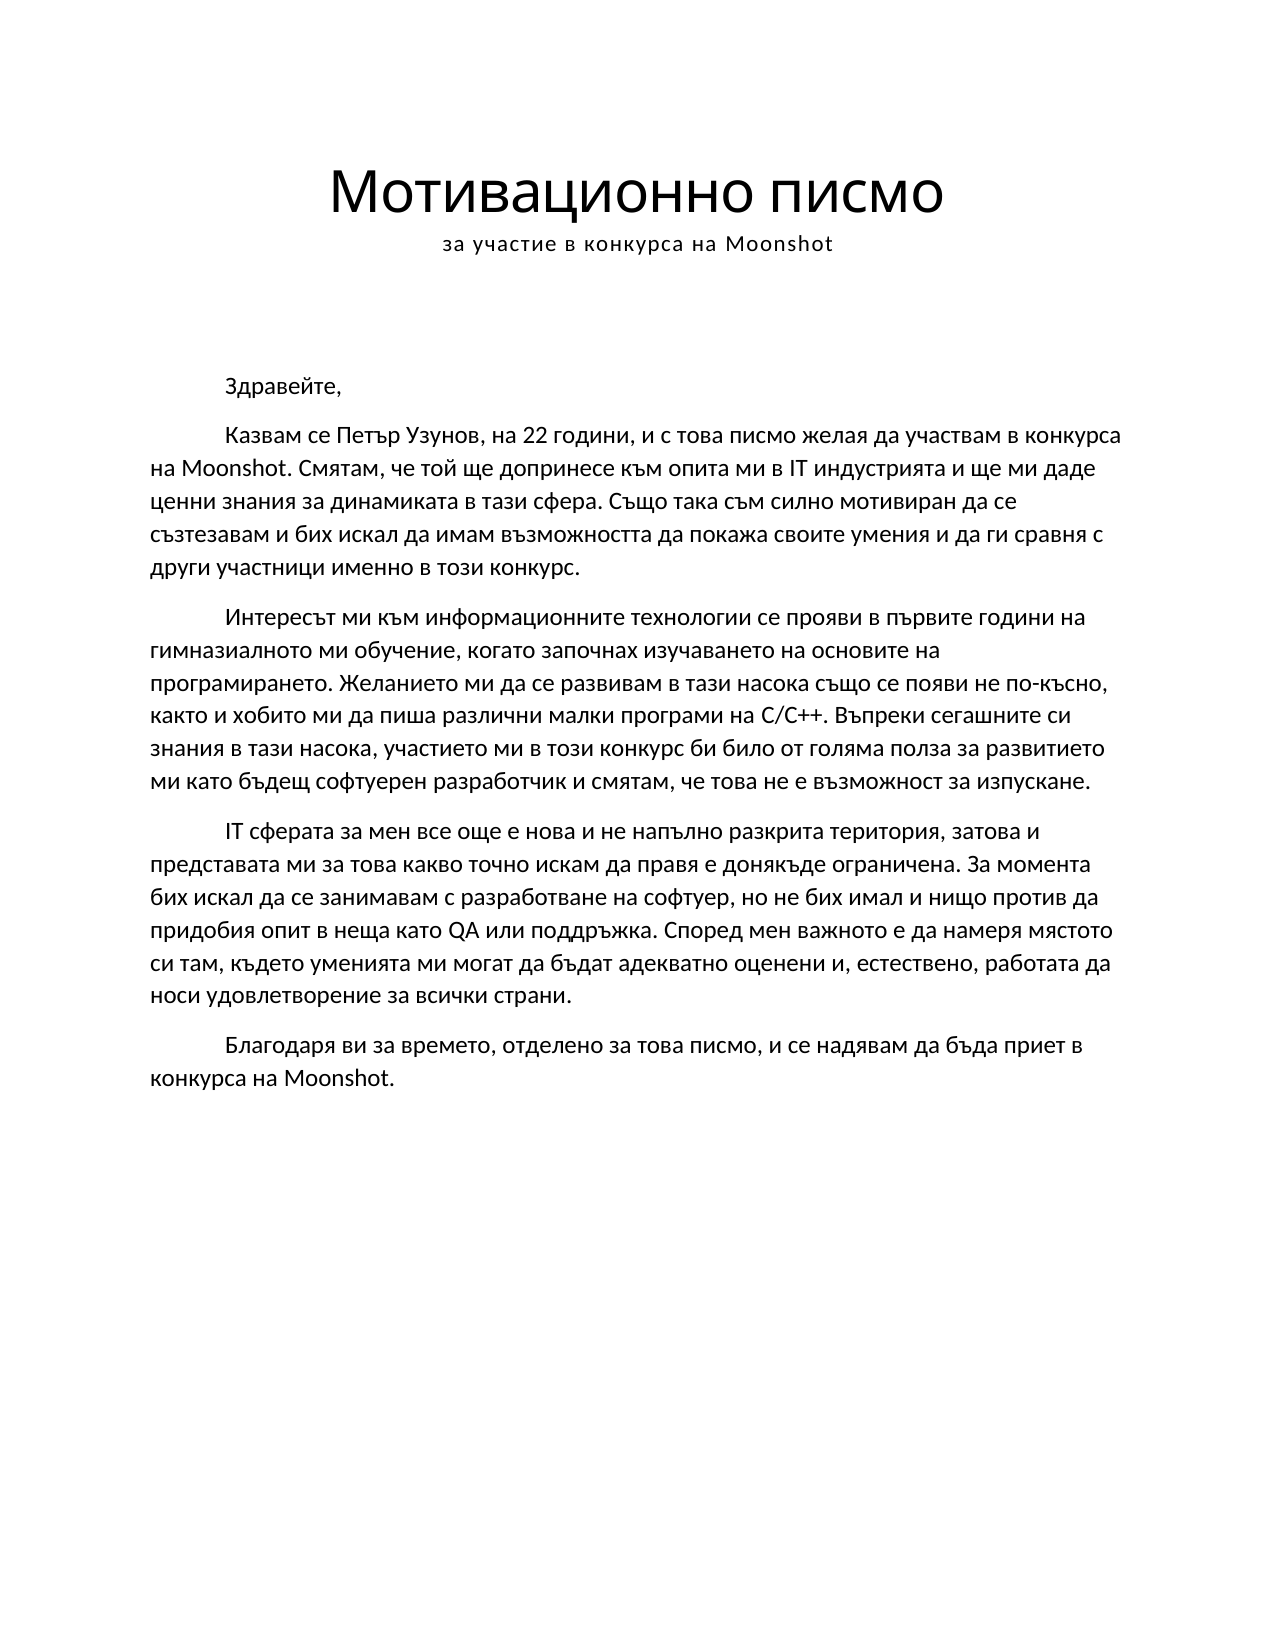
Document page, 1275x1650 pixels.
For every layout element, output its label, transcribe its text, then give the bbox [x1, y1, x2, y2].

text Интересът ми към информационните технологии се прояви в първите години на гимназиалното ми обучение, когато започнах изучаването на основите на програмирането. Желанието ми да се развивам в тази насока също се появи не по-късно, както и хобито ми да пиша различни малки програми на C/C++. Въпреки сегашните си знания в тази насока, участието ми в този конкурс би било от голяма полза за развитието ми като бъдещ софтуерен разработчик и смятам, че това не е възможност за изпускане. [150, 601, 1125, 796]
text Казвам се Петър Узунов, на 22 години, и с това писмо желая да участвам в конкурса на Moonshot. Смятам, че той ще допринесе към опита ми в IT индустрията и ще ми даде ценни знания за динамиката в тази сфера. Също така съм силно мотивиран да се съзтезавам и бих искал да имам възможността да покажа своите умения и да ги сравня с други участници именно в този конкурс. [150, 420, 1125, 582]
text Благодаря ви за времето, отделено за това писмо, и се надявам да бъда приет в конкурса на Moonshot. [150, 1029, 1125, 1093]
text IT сферата за мен все още е нова и не напълно разкрита територия, затова и представата ми за това какво точно искам да правя е донякъде ограничена. За момента бих искал да се занимавам с разработване на софтуер, но не бих имал и нищо против да придобия опит в неща като QA или поддръжка. Според мен важното е да намеря мястото си там, където уменията ми могат да бъдат адекватно оценени и, естествено, работата да носи удовлетворение за всички страни. [150, 815, 1125, 1010]
title Мотивационно писмо [150, 150, 1125, 229]
text Здравейте, [150, 370, 1125, 401]
subtitle за участие в конкурса на Moonshot [150, 229, 1125, 257]
